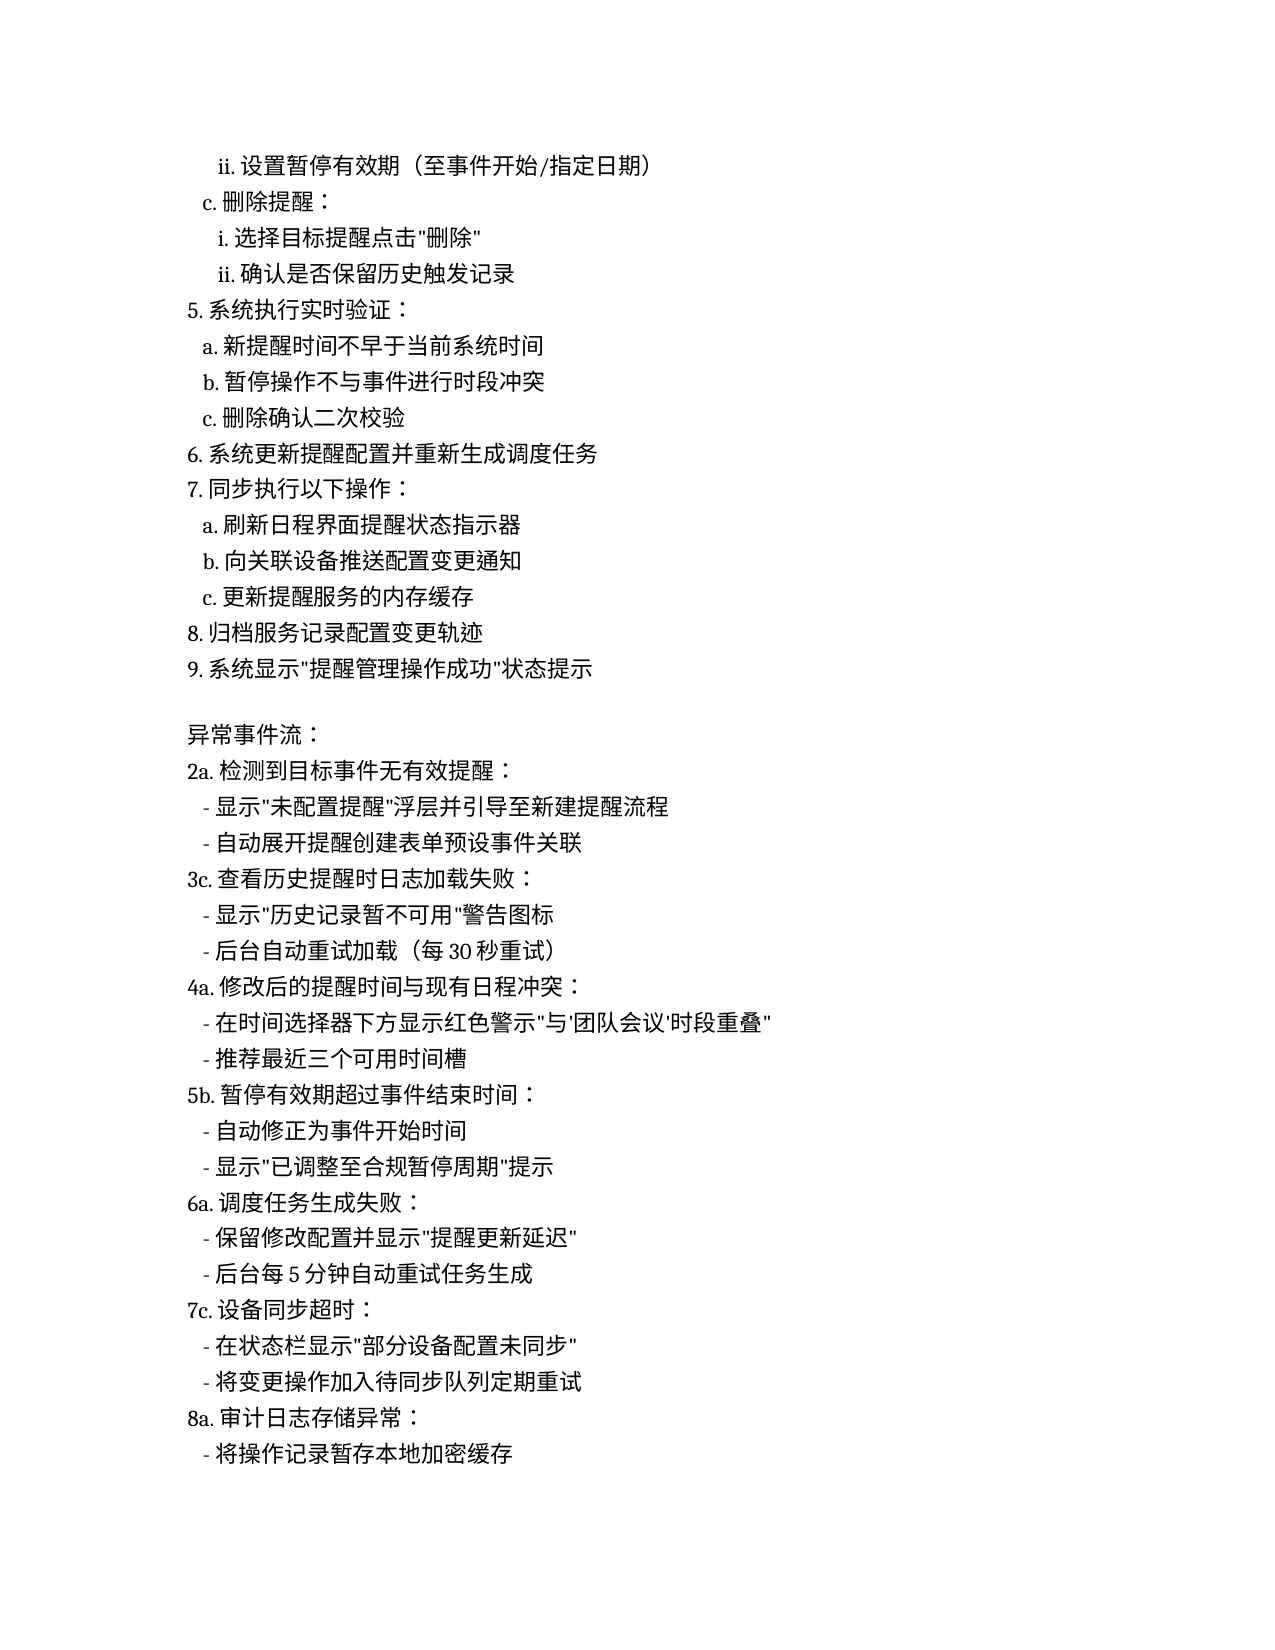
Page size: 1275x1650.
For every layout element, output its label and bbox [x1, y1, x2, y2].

text [187, 150, 1087, 1469]
